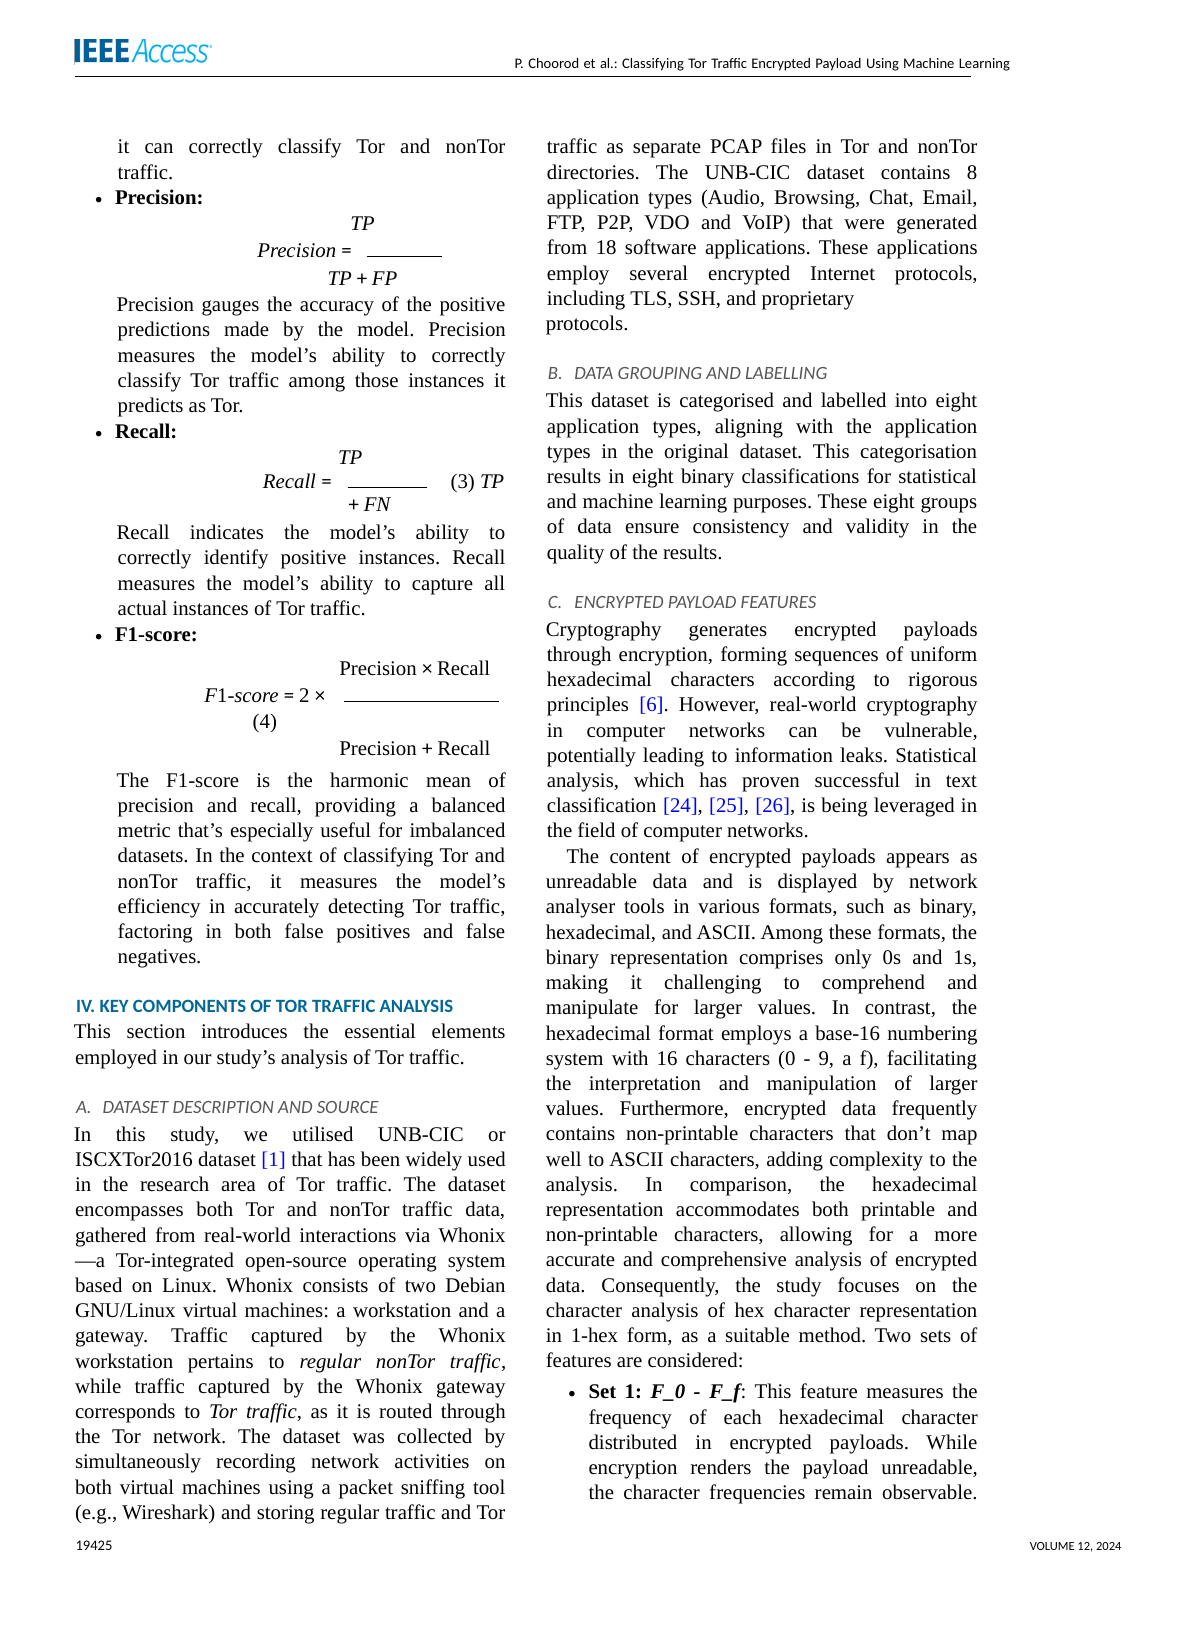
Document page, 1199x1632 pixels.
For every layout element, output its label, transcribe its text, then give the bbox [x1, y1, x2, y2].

text Precision = (2) [75, 237, 506, 263]
text This dataset is categorised and labelled into eight application types, aligning with the application types in the original dataset. This categorisation results in eight binary classifications for statistical and machine learning purposes. These eight groups of data ensure consistency and validity in the quality of the results. [546, 388, 978, 564]
text TP [218, 211, 506, 235]
list Precision: [94, 185, 506, 209]
text Cryptography generates encrypted payloads through encryption, forming sequences of uniform hexadecimal characters according to rigorous principles [6]. However, real-world cryptography in computer networks can be vulnerable, potentially leading to information leaks. Statistical analysis, which has proven successful in text classification [24], [25], [26], is being leveraged in the field of computer networks. [546, 617, 978, 842]
text The F1-score is the harmonic mean of precision and recall, providing a balanced metric that’s especially useful for imbalanced datasets. In the context of classifying Tor and nonTor traffic, it measures the model’s efficiency in accurately detecting Tor traffic, factoring in both false positives and false negatives. [116, 768, 506, 968]
text protocols. [546, 311, 978, 335]
subtitle IV. KEY COMPONENTS OF TOR TRAFFIC ANALYSIS [76, 994, 506, 1017]
text This section introduces the essential elements employed in our study’s analysis of Tor traffic. [74, 1019, 506, 1069]
list DATA GROUPING AND LABELLING [548, 361, 976, 384]
list ENCRYPTED PAYLOAD FEATURES [548, 590, 976, 613]
text F1-score = 2 × (4) [75, 682, 507, 733]
text Precision + Recall [339, 735, 506, 761]
text In this study, we utilised UNB-CIC or ISCXTor2016 dataset [1] that has been widely used in the research area of Tor traffic. The dataset encompasses both Tor and nonTor traffic data, gathered from real-world interactions via Whonix—a Tor-integrated open-source operating system based on Linux. Whonix consists of two Debian GNU/Linux virtual machines: a workstation and a gateway. Traffic captured by the Whonix workstation pertains to regular nonTor traffic, while traffic captured by the Whonix gateway corresponds to Tor traffic, as it is routed through the Tor network. The dataset was collected by simultaneously recording network activities on both virtual machines using a packet sniffing tool (e.g., Wireshark) and storing regular traffic and Tor traffic as separate PCAP files in Tor and nonTor directories. The UNB-CIC dataset contains 8 application types (Audio, Browsing, Chat, Email, FTP, P2P, VDO and VoIP) that were generated from 18 software applications. These applications employ several encrypted Internet protocols, including TLS, SSH, and proprietary [74, 1122, 506, 1524]
list F1-score: [94, 621, 506, 646]
picture [139, 43, 144, 52]
text Precision gauges the accuracy of the positive predictions made by the model. Precision measures the model’s ability to correctly classify Tor traffic among those instances it predicts as Tor. [116, 292, 506, 417]
list Recall: [94, 419, 506, 443]
text Precision × Recall [339, 655, 506, 680]
text Recall indicates the model’s ability to correctly identify positive instances. Recall measures the model’s ability to capture all actual instances of Tor traffic. [116, 520, 506, 620]
text TP + FP [218, 265, 506, 290]
list DATASET DESCRIPTION AND SOURCE [76, 1095, 504, 1118]
text In this study, we utilised UNB-CIC or ISCXTor2016 dataset [1] that has been widely used in the research area of Tor traffic. The dataset encompasses both Tor and nonTor traffic data, gathered from real-world interactions via Whonix—a Tor-integrated open-source operating system based on Linux. Whonix consists of two Debian GNU/Linux virtual machines: a workstation and a gateway. Traffic captured by the Whonix workstation pertains to regular nonTor traffic, while traffic captured by the Whonix gateway corresponds to Tor traffic, as it is routed through the Tor network. The dataset was collected by simultaneously recording network activities on both virtual machines using a packet sniffing tool (e.g., Wireshark) and storing regular traffic and Tor traffic as separate PCAP files in Tor and nonTor directories. The UNB-CIC dataset contains 8 application types (Audio, Browsing, Chat, Email, FTP, P2P, VDO and VoIP) that were generated from 18 software applications. These applications employ several encrypted Internet protocols, including TLS, SSH, and proprietary [546, 134, 978, 310]
picture [74, 38, 212, 65]
text The content of encrypted payloads appears as unreadable data and is displayed by network analyser tools in various formats, such as binary, hexadecimal, and ASCII. Among these formats, the binary representation comprises only 0s and 1s, making it challenging to comprehend and manipulate for larger values. In contrast, the hexadecimal format employs a base-16 numbering system with 16 characters (0 - 9, a f), facilitating the interpretation and manipulation of larger values. Furthermore, encrypted data frequently contains non-printable characters that don’t map well to ASCII characters, adding complexity to the analysis. In comparison, the hexadecimal representation accommodates both printable and non-printable characters, allowing for a more accurate and comprehensive analysis of encrypted data. Consequently, the study focuses on the character analysis of hex character representation in 1-hex form, as a suitable method. Two sets of features are considered: [546, 844, 978, 1372]
text TP [218, 445, 481, 469]
text Recall = (3) TP + FN [263, 471, 506, 516]
text This metric provides an overall assessment of the model’s correctness in terms of how well it can correctly classify Tor and nonTor traffic. [116, 134, 506, 184]
